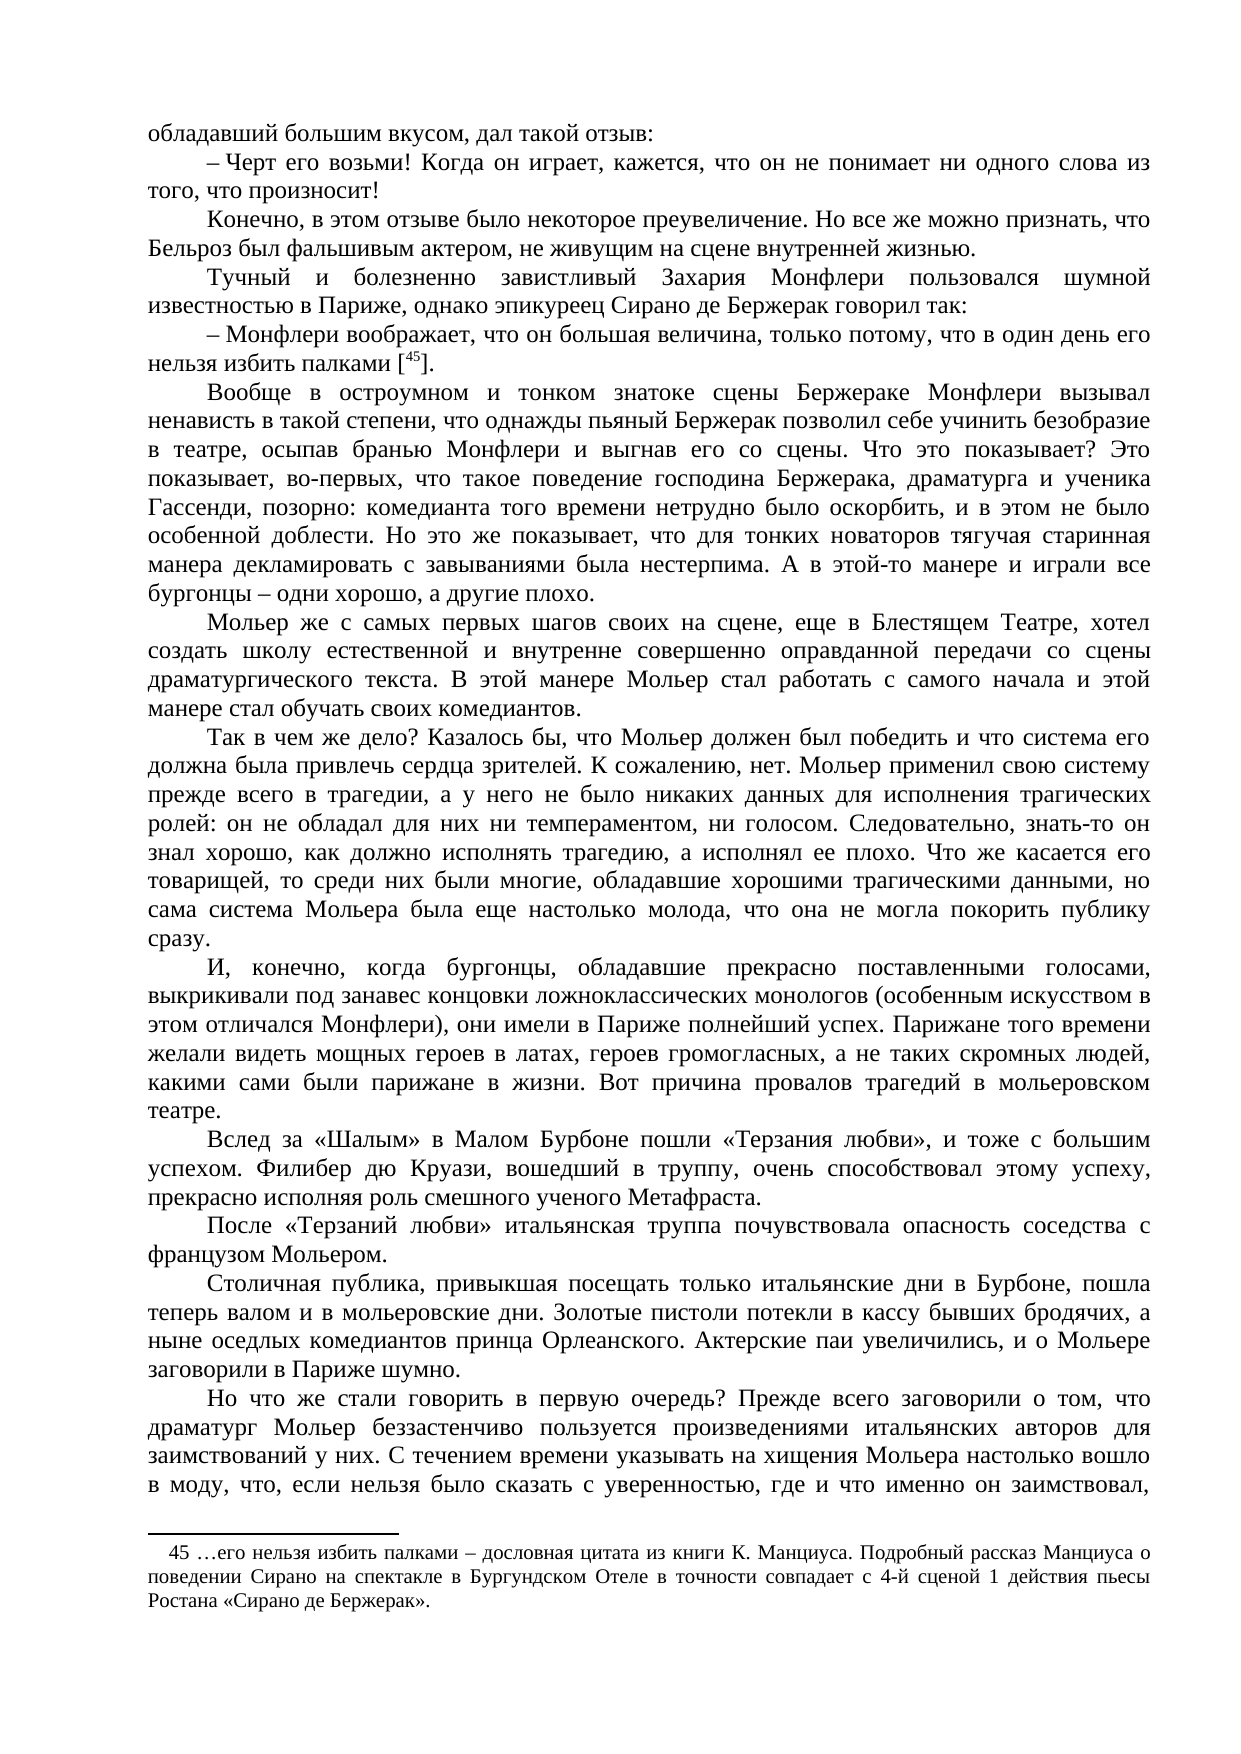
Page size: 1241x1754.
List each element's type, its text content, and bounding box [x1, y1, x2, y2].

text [148, 118, 1152, 147]
text И, конечно, когда бургонцы, обладавшие прекрасно поставленными голосами, выкрикивали под занавес концовки ложноклассических монологов (особенным искусством в этом отличался Монфлери), они имели в Париже полнейший успех. Парижане того времени желали видеть мощных героев в латах, героев громогласных, а не таких скромных людей, какими сами были парижане в жизни. Вот причина провалов трагедий в мольеровском театре. [148, 952, 1152, 1124]
text Столичная публика, привыкшая посещать только итальянские дни в Бурбоне, пошла теперь валом и в мольеровские дни. Золотые пистоли потекли в кассу бывших бродячих, а ныне оседлых комедиантов принца Орлеанского. Актерские паи увеличились, и о Мольере заговорили в Париже шумно. [148, 1268, 1152, 1383]
text – Монфлери воображает, что он большая величина, только потому, что в один день его нельзя избить палками []. [148, 319, 1152, 377]
text Вообще в остроумном и тонком знатоке сцены Бержераке Монфлери вызывал ненависть в такой степени, что однажды пьяный Бержерак позволил себе учинить безобразие в театре, осыпав бранью Монфлери и выгнав его со сцены. Что это показывает? Это показывает, во-первых, что такое поведение господина Бержерака, драматурга и ученика Гассенди, позорно: комедианта того времени нетрудно было оскорбить, и в этом не было особенной доблести. Но это же показывает, что для тонких новаторов тягучая старинная манера декламировать с завываниями была нестерпима. А в этой-то манере и играли все бургонцы – одни хорошо, а другие плохо. [148, 377, 1152, 607]
text Так в чем же дело? Казалось бы, что Мольер должен был победить и что система его должна была привлечь сердца зрителей. К сожалению, нет. Мольер применил свою систему прежде всего в трагедии, а у него не было никаких данных для исполнения трагических ролей: он не обладал для них ни темпераментом, ни голосом. Следовательно, знать-то он знал хорошо, как должно исполнять трагедию, а исполнял ее плохо. Что же касается его товарищей, то среди них были многие, обладавшие хорошими трагическими данными, но сама система Мольера была еще настолько молода, что она не могла покорить публику сразу. [148, 722, 1152, 952]
text Конечно, в этом отзыве было некоторое преувеличение. Но все же можно признать, что Бельроз был фальшивым актером, не живущим на сцене внутренней жизнью. [148, 204, 1152, 262]
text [148, 1383, 1152, 1498]
text Тучный и болезненно завистливый Захария Монфлери пользовался шумной известностью в Париже, однако эпикуреец Сирано де Бержерак говорил так: [148, 262, 1152, 319]
text После «Терзаний любви» итальянская труппа почувствовала опасность соседства с французом Мольером. [148, 1211, 1152, 1268]
text Вслед за «Шалым» в Малом Бурбоне пошли «Терзания любви», и тоже с большим успехом. Филибер дю Круази, вошедший в труппу, очень способствовал этому успеху, прекрасно исполняя роль смешного ученого Метафраста. [148, 1124, 1152, 1211]
text Мольер же с самых первых шагов своих на сцене, еще в Блестящем Театре, хотел создать школу естественной и внутренне совершенно оправданной передачи со сцены драматургического текста. В этой манере Мольер стал работать с самого начала и этой манере стал обучать своих комедиантов. [148, 607, 1152, 722]
text – Черт его возьми! Когда он играет, кажется, что он не понимает ни одного слова из того, что произносит! [148, 147, 1152, 204]
